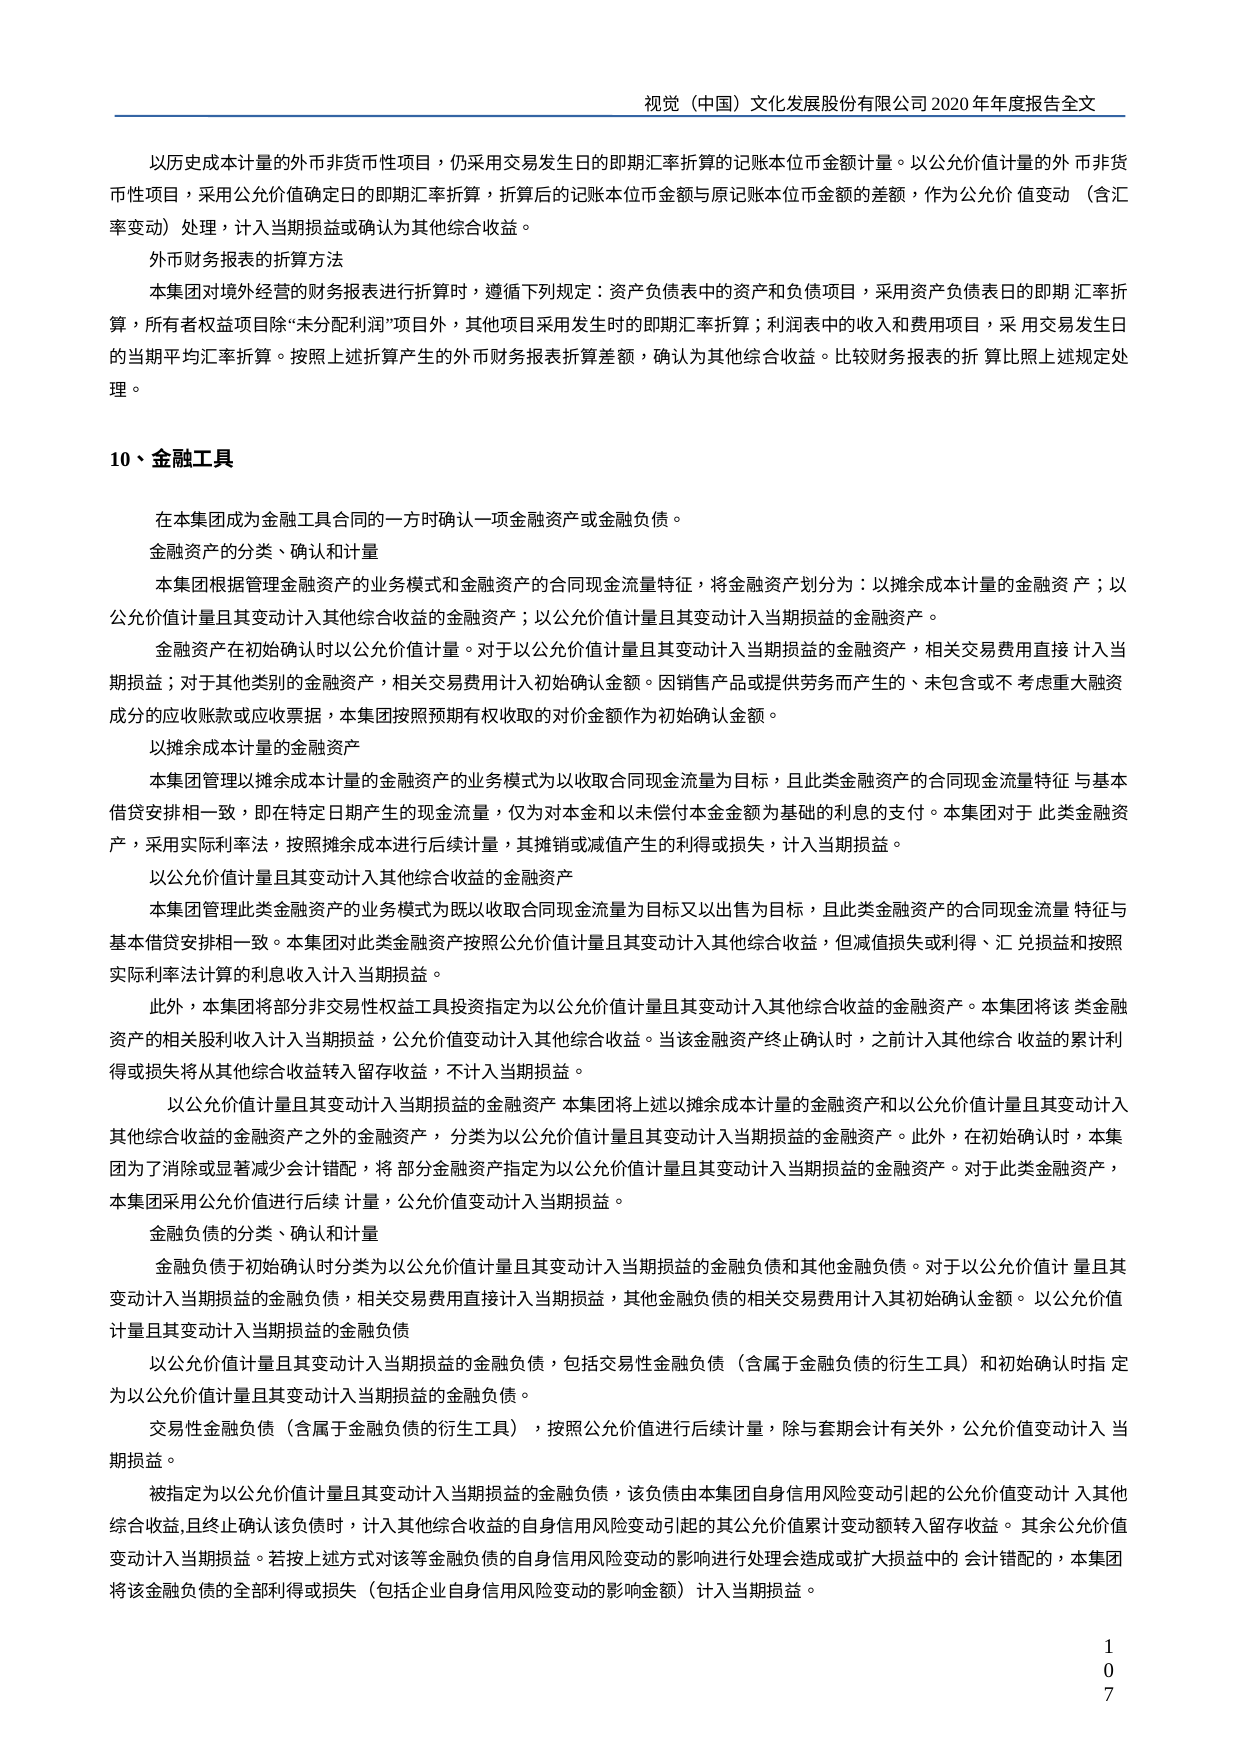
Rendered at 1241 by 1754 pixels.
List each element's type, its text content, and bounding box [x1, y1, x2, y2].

text 在本集团成为金融工具合同的一方时确认一项金融资产或金融负债。 [109, 500, 1129, 533]
text 以公允价值计量且其变动计入当期损益的金融资产 本集团将上述以摊余成本计量的金融资产和以公允价值计量且其变动计入其他综合收益的金融资产之外的金融资产， 分类为以公允价值计量且其变动计入当期损益的金融资产。此外，在初始确认时，本集团为了消除或显著减少会计错配，将 部分金融资产指定为以公允价值计量且其变动计入当期损益的金融资产。对于此类金融资产，本集团采用公允价值进行后续 计量，公允价值变动计入当期损益。 [109, 1085, 1129, 1215]
text 本集团管理以摊余成本计量的金融资产的业务模式为以收取合同现金流量为目标，且此类金融资产的合同现金流量特征 与基本借贷安排相一致，即在特定日期产生的现金流量，仅为对本金和以未偿付本金金额为基础的利息的支付。本集团对于 此类金融资产，采用实际利率法，按照摊余成本进行后续计量，其摊销或减值产生的利得或损失，计入当期损益。 [109, 761, 1129, 858]
text 本集团对境外经营的财务报表进行折算时，遵循下列规定：资产负债表中的资产和负债项目，采用资产负债表日的即期 汇率折算，所有者权益项目除“未分配利润”项目外，其他项目采用发生时的即期汇率折算；利润表中的收入和费用项目，采 用交易发生日的当期平均汇率折算。按照上述折算产生的外币财务报表折算差额，确认为其他综合收益。比较财务报表的折 算比照上述规定处理。 [109, 273, 1129, 403]
text 交易性金融负债（含属于金融负债的衍生工具），按照公允价值进行后续计量，除与套期会计有关外，公允价值变动计入 当期损益。 [109, 1409, 1129, 1474]
text 以摊余成本计量的金融资产 [109, 729, 1129, 761]
text 此外，本集团将部分非交易性权益工具投资指定为以公允价值计量且其变动计入其他综合收益的金融资产。本集团将该 类金融资产的相关股利收入计入当期损益，公允价值变动计入其他综合收益。当该金融资产终止确认时，之前计入其他综合 收益的累计利得或损失将从其他综合收益转入留存收益，不计入当期损益。 [109, 988, 1129, 1085]
text 被指定为以公允价值计量且其变动计入当期损益的金融负债，该负债由本集团自身信用风险变动引起的公允价值变动计 入其他综合收益,且终止确认该负债时，计入其他综合收益的自身信用风险变动引起的其公允价值累计变动额转入留存收益。 其余公允价值变动计入当期损益。若按上述方式对该等金融负债的自身信用风险变动的影响进行处理会造成或扩大损益中的 会计错配的，本集团将该金融负债的全部利得或损失（包括企业自身信用风险变动的影响金额）计入当期损益。 [109, 1474, 1129, 1604]
text 本集团根据管理金融资产的业务模式和金融资产的合同现金流量特征，将金融资产划分为：以摊余成本计量的金融资 产；以公允价值计量且其变动计入其他综合收益的金融资产；以公允价值计量且其变动计入当期损益的金融资产。 [109, 565, 1129, 631]
text 金融资产在初始确认时以公允价值计量。对于以公允价值计量且其变动计入当期损益的金融资产，相关交易费用直接 计入当期损益；对于其他类别的金融资产，相关交易费用计入初始确认金额。因销售产品或提供劳务而产生的、未包含或不 考虑重大融资成分的应收账款或应收票据，本集团按照预期有权收取的对价金额作为初始确认金额。 [109, 631, 1129, 729]
text 以公允价值计量且其变动计入其他综合收益的金融资产 [109, 858, 1129, 891]
text 10、金融工具 [109, 444, 1129, 473]
text 以公允价值计量且其变动计入当期损益的金融负债，包括交易性金融负债（含属于金融负债的衍生工具）和初始确认时指 定为以公允价值计量且其变动计入当期损益的金融负债。 [109, 1344, 1129, 1409]
text 金融资产的分类、确认和计量 [109, 533, 1129, 565]
text 金融负债于初始确认时分类为以公允价值计量且其变动计入当期损益的金融负债和其他金融负债。对于以公允价值计 量且其变动计入当期损益的金融负债，相关交易费用直接计入当期损益，其他金融负债的相关交易费用计入其初始确认金额。 以公允价值计量且其变动计入当期损益的金融负债 [109, 1247, 1129, 1344]
text 金融负债的分类、确认和计量 [109, 1215, 1129, 1247]
text 以历史成本计量的外币非货币性项目，仍采用交易发生日的即期汇率折算的记账本位币金额计量。以公允价值计量的外 币非货币性项目，采用公允价值确定日的即期汇率折算，折算后的记账本位币金额与原记账本位币金额的差额，作为公允价 值变动（含汇率变动）处理，计入当期损益或确认为其他综合收益。 [109, 143, 1129, 241]
text 外币财务报表的折算方法 [109, 241, 1129, 273]
text 本集团管理此类金融资产的业务模式为既以收取合同现金流量为目标又以出售为目标，且此类金融资产的合同现金流量 特征与基本借贷安排相一致。本集团对此类金融资产按照公允价值计量且其变动计入其他综合收益，但减值损失或利得、汇 兑损益和按照实际利率法计算的利息收入计入当期损益。 [109, 891, 1129, 988]
